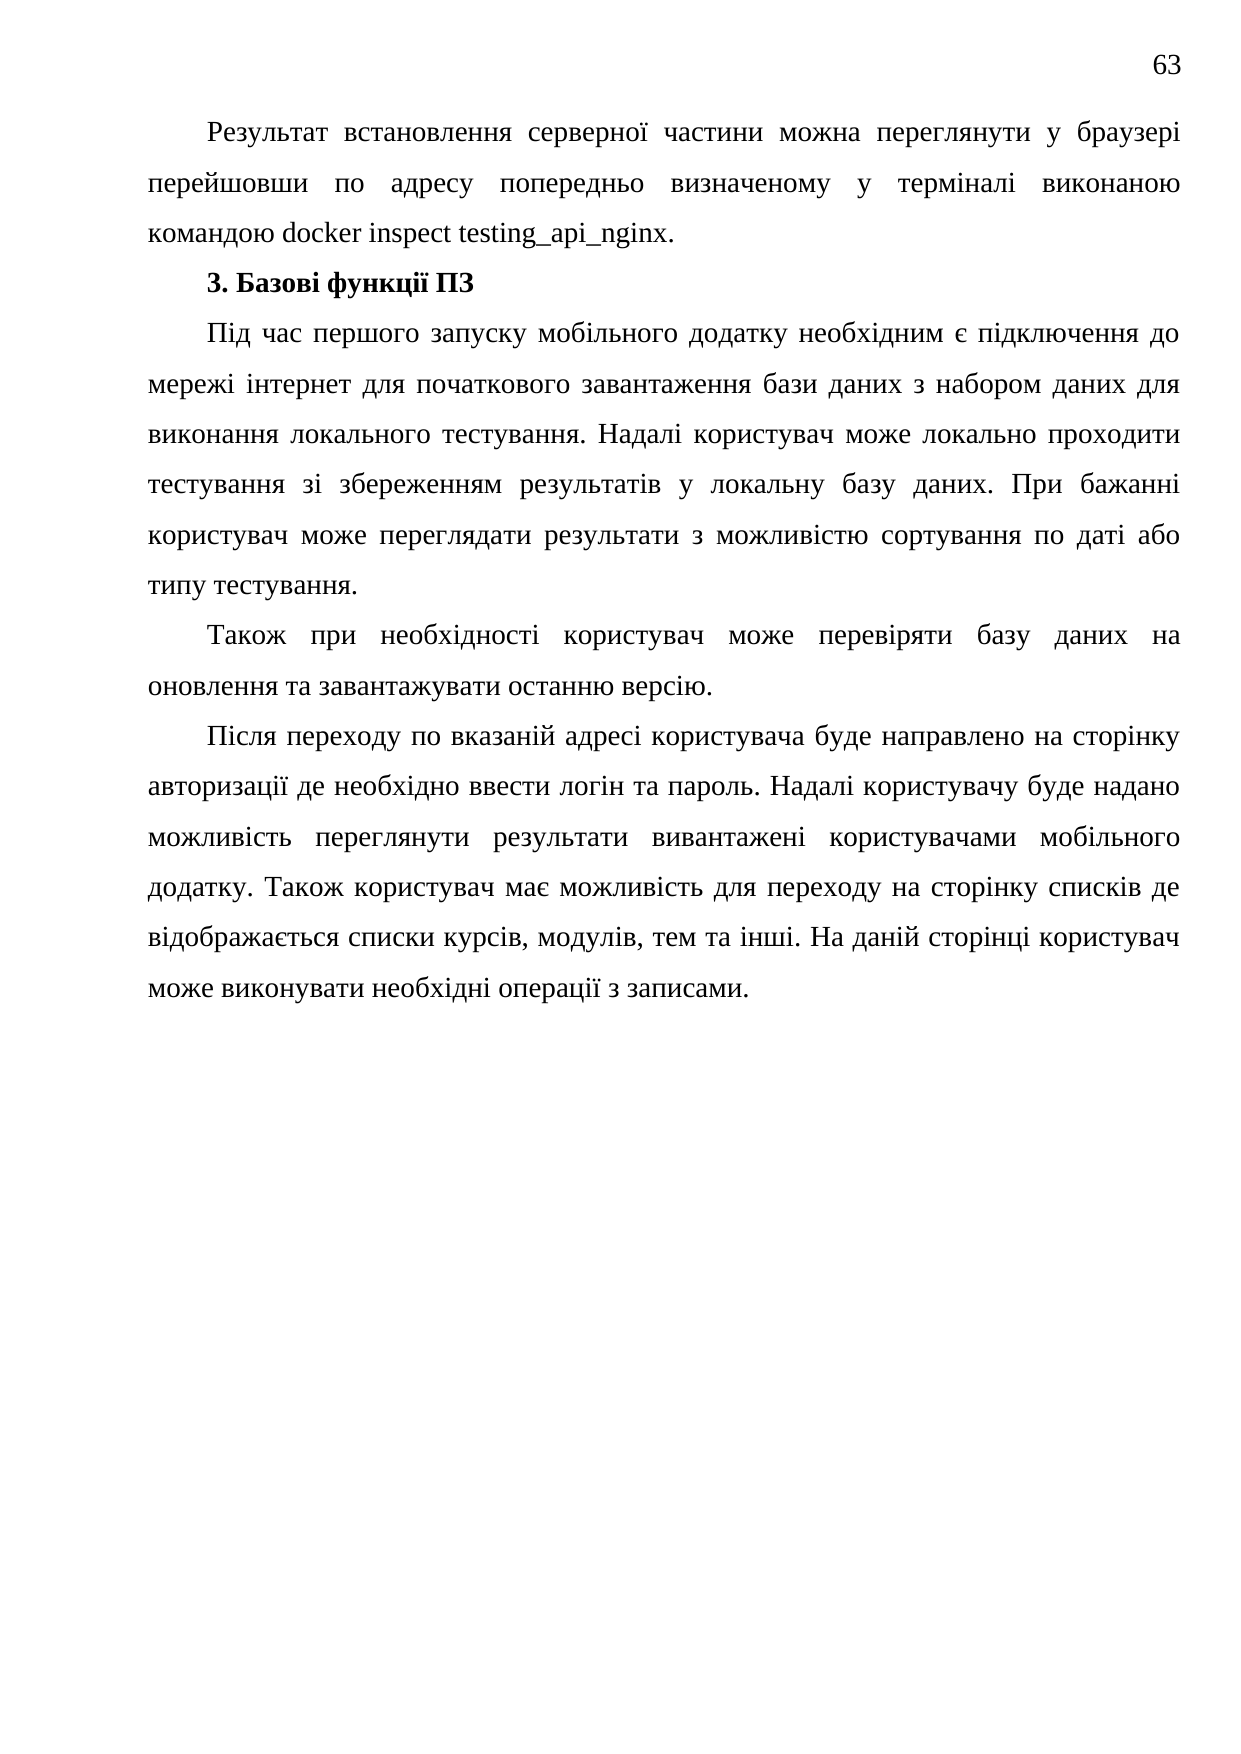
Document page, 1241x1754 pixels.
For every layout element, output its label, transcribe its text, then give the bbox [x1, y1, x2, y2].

text Результат встановлення серверної частини можна переглянути у браузері перейшовши по адресу попередньо визначеному у терміналі виконаною командою docker inspect testing_api_nginx. [148, 114, 1181, 248]
text Після переходу по вказаній адресі користувача буде направлено на сторінку авторизації де необхідно ввести логін та пароль. Надалі користувачу буде надано можливість переглянути результати вивантажені користувачами мобільного додатку. Також користувач має можливість для переходу на сторінку списків де відображається списки курсів, модулів, тем та інші. На даній сторінці користувач може виконувати необхідні операції з записами. [148, 718, 1181, 1003]
list Базові функції ПЗ [148, 265, 1181, 299]
text Також при необхідності користувач може перевіряти базу даних на оновлення та завантажувати останню версію. [148, 617, 1181, 701]
text Під час першого запуску мобільного додатку необхідним є підключення до мережі інтернет для початкового завантаження бази даних з набором даних для виконання локального тестування. Надалі користувач може локально проходити тестування зі збереженням результатів у локальну базу даних. При бажанні користувач може переглядати результати з можливістю сортування по даті або типу тестування. [148, 316, 1181, 601]
